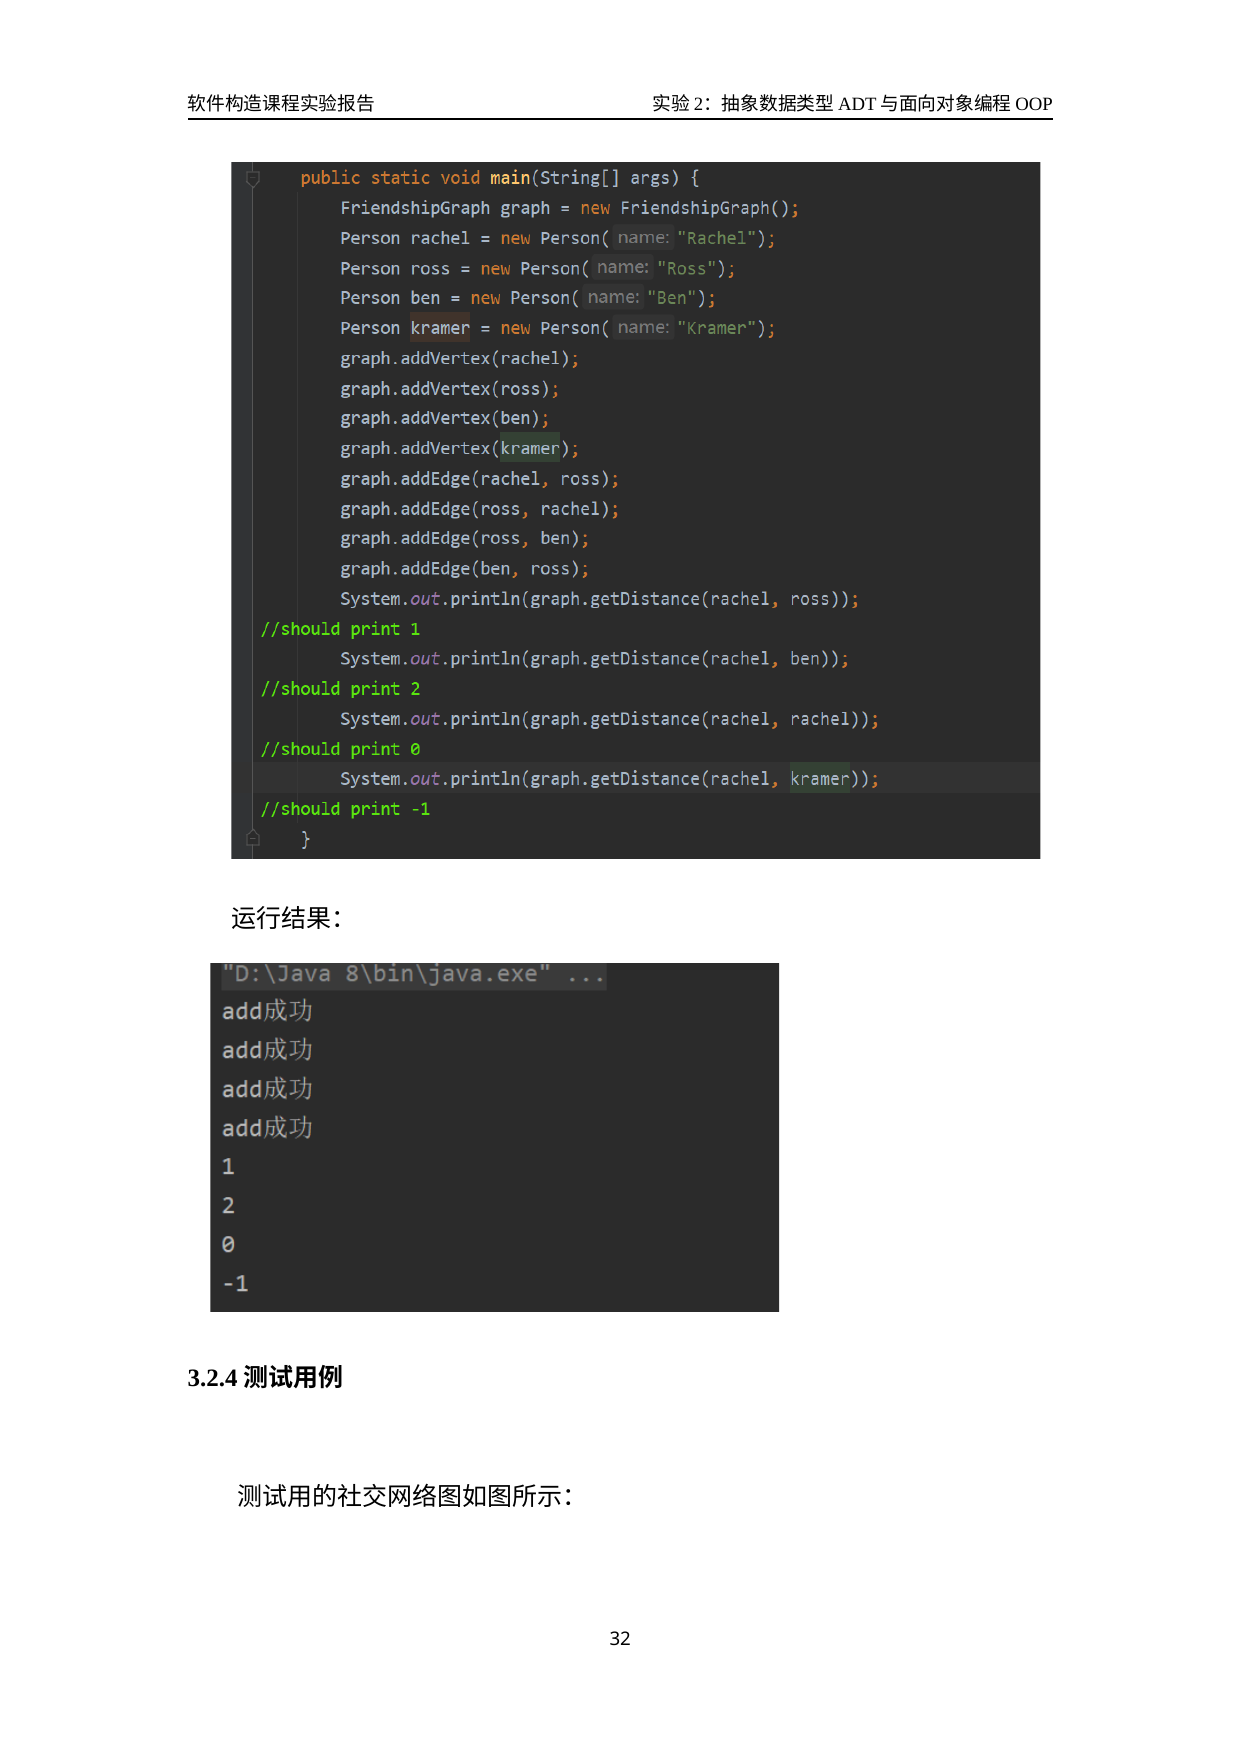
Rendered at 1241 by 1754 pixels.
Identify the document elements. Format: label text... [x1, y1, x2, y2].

text 运行结果： [187, 884, 1053, 949]
subtitle 测试用例 [187, 1343, 1053, 1408]
text 测试用的社交网络图如图所示： [187, 1462, 1053, 1527]
picture [210, 963, 780, 1312]
picture [231, 162, 1041, 859]
